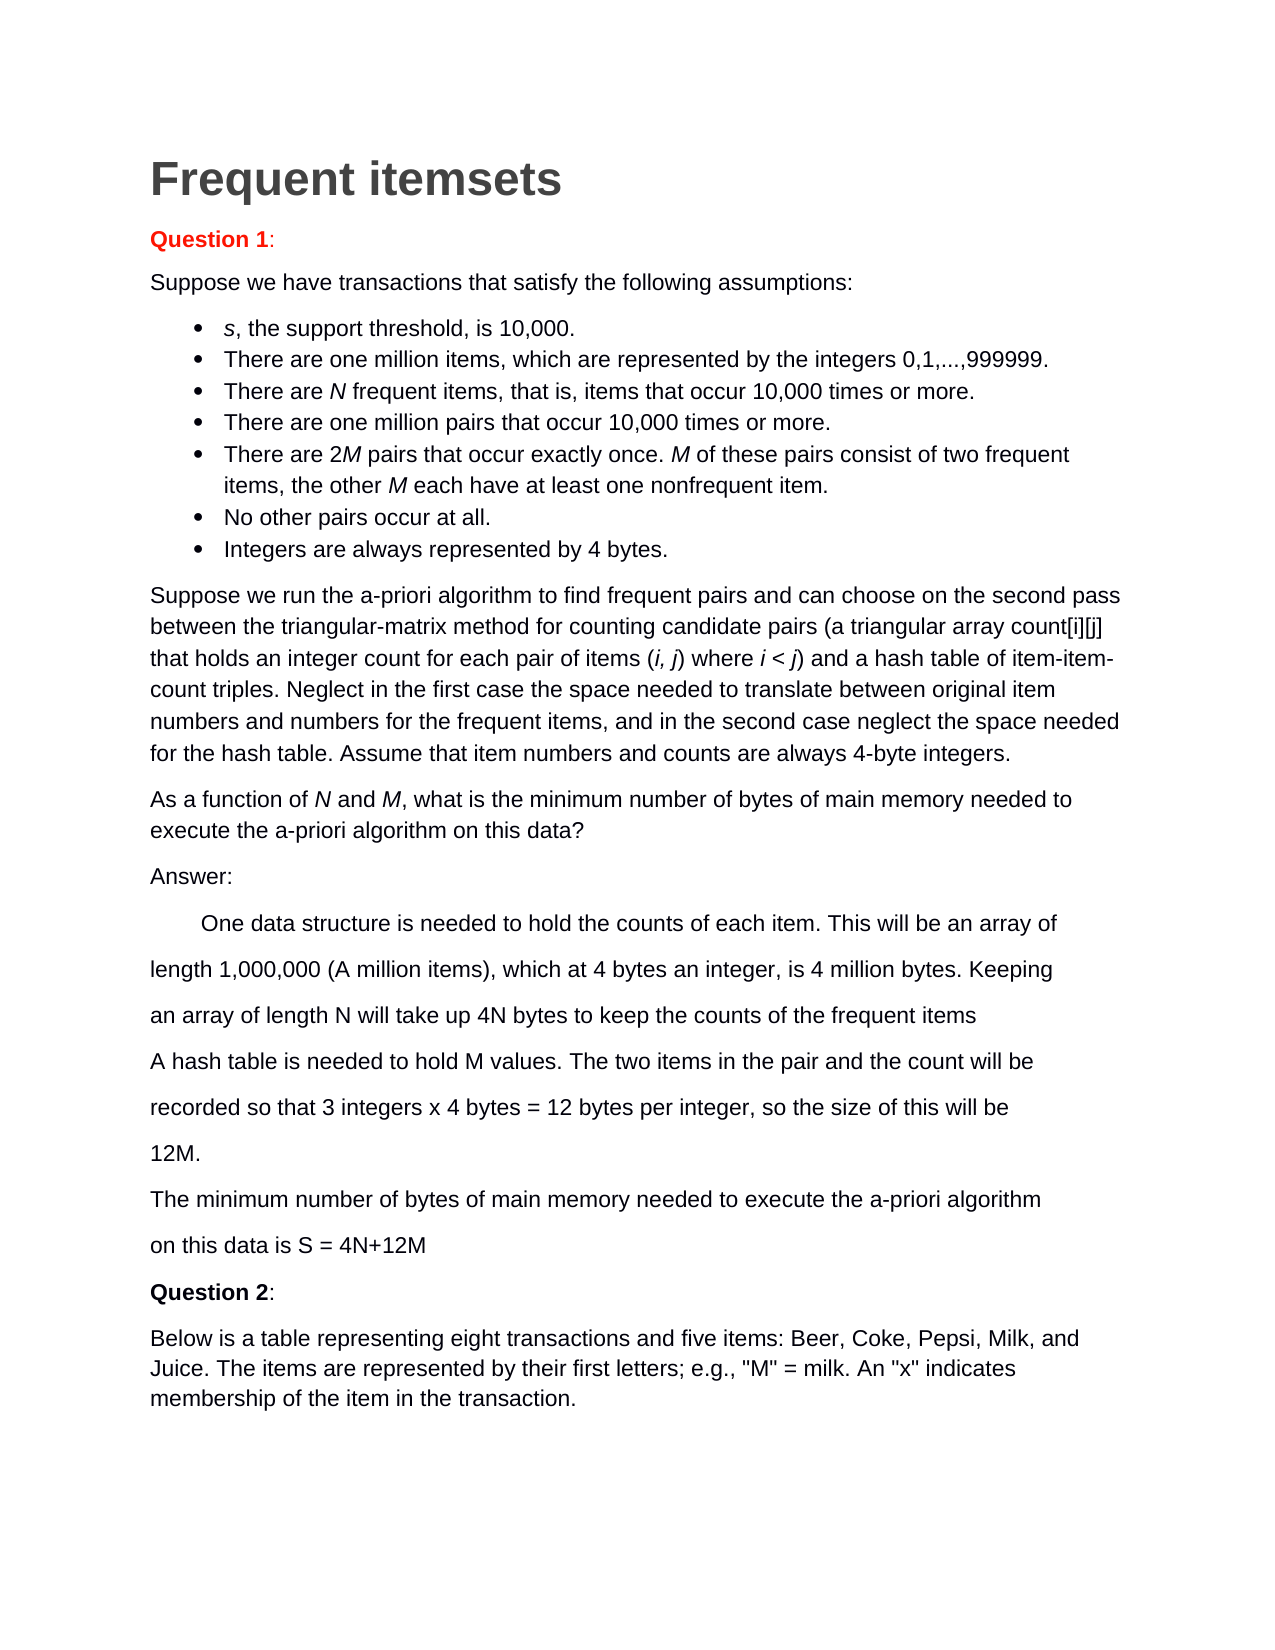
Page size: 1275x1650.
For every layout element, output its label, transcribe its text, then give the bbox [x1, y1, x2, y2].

text Suppose we run the a-priori algorithm to find frequent pairs and can choose on the second pass between the triangular-matrix method for counting candidate pairs (a triangular array count[i][j] that holds an integer count for each pair of items (i, j) where i < j) and a hash table of item-item-count triples. Neglect in the first case the space needed to translate between original item numbers and numbers for the frequent items, and in the second case neglect the space needed for the hash table. Assume that item numbers and counts are always 4-byte integers. [150, 582, 1125, 766]
text One data structure is needed to hold the counts of each item. This will be an array of [150, 909, 1125, 936]
text As a function of N and M, what is the minimum number of bytes of main memory needed to execute the a-priori algorithm on this data? [150, 786, 1125, 843]
text on this data is S = 4N+12M [150, 1232, 1125, 1259]
list s, the support threshold, is 10,000. [194, 314, 1125, 341]
list No other pairs occur at all. [194, 504, 1125, 530]
text an array of length N will take up 4N bytes to keep the counts of the frequent items [150, 1002, 1125, 1028]
text 12M. [150, 1140, 1125, 1167]
list There are N frequent items, that is, items that occur 10,000 times or more. [194, 378, 1125, 404]
text Suppose we have transactions that satisfy the following assumptions: [150, 268, 1125, 295]
list There are 2M pairs that occur exactly once. M of these pairs consist of two frequent items, the other M each have at least one nonfrequent item. [194, 441, 1125, 499]
text Answer: [150, 863, 1125, 890]
text Question 1: [150, 226, 1125, 253]
text A hash table is needed to hold M values. The two items in the pair and the count will be [150, 1048, 1125, 1074]
text recorded so that 3 integers x 4 bytes = 12 bytes per integer, so the size of this will be [150, 1094, 1125, 1120]
subtitle Frequent itemsets [150, 150, 1125, 205]
text Below is a table representing eight transactions and five items: Beer, Coke, Pepsi, Milk, and Juice. The items are represented by their first letters; e.g., "M" = milk. An "x" indicates membership of the item in the transaction. [150, 1325, 1125, 1412]
list There are one million pairs that occur 10,000 times or more. [194, 409, 1125, 436]
text Question 2: [150, 1279, 1125, 1305]
text The minimum number of bytes of main memory needed to execute the a-priori algorithm [150, 1186, 1125, 1213]
list There are one million items, which are represented by the integers 0,1,...,999999. [194, 346, 1125, 372]
text length 1,000,000 (A million items), which at 4 bytes an integer, is 4 million bytes. Keeping [150, 956, 1125, 982]
list Integers are always represented by 4 bytes. [194, 536, 1125, 562]
